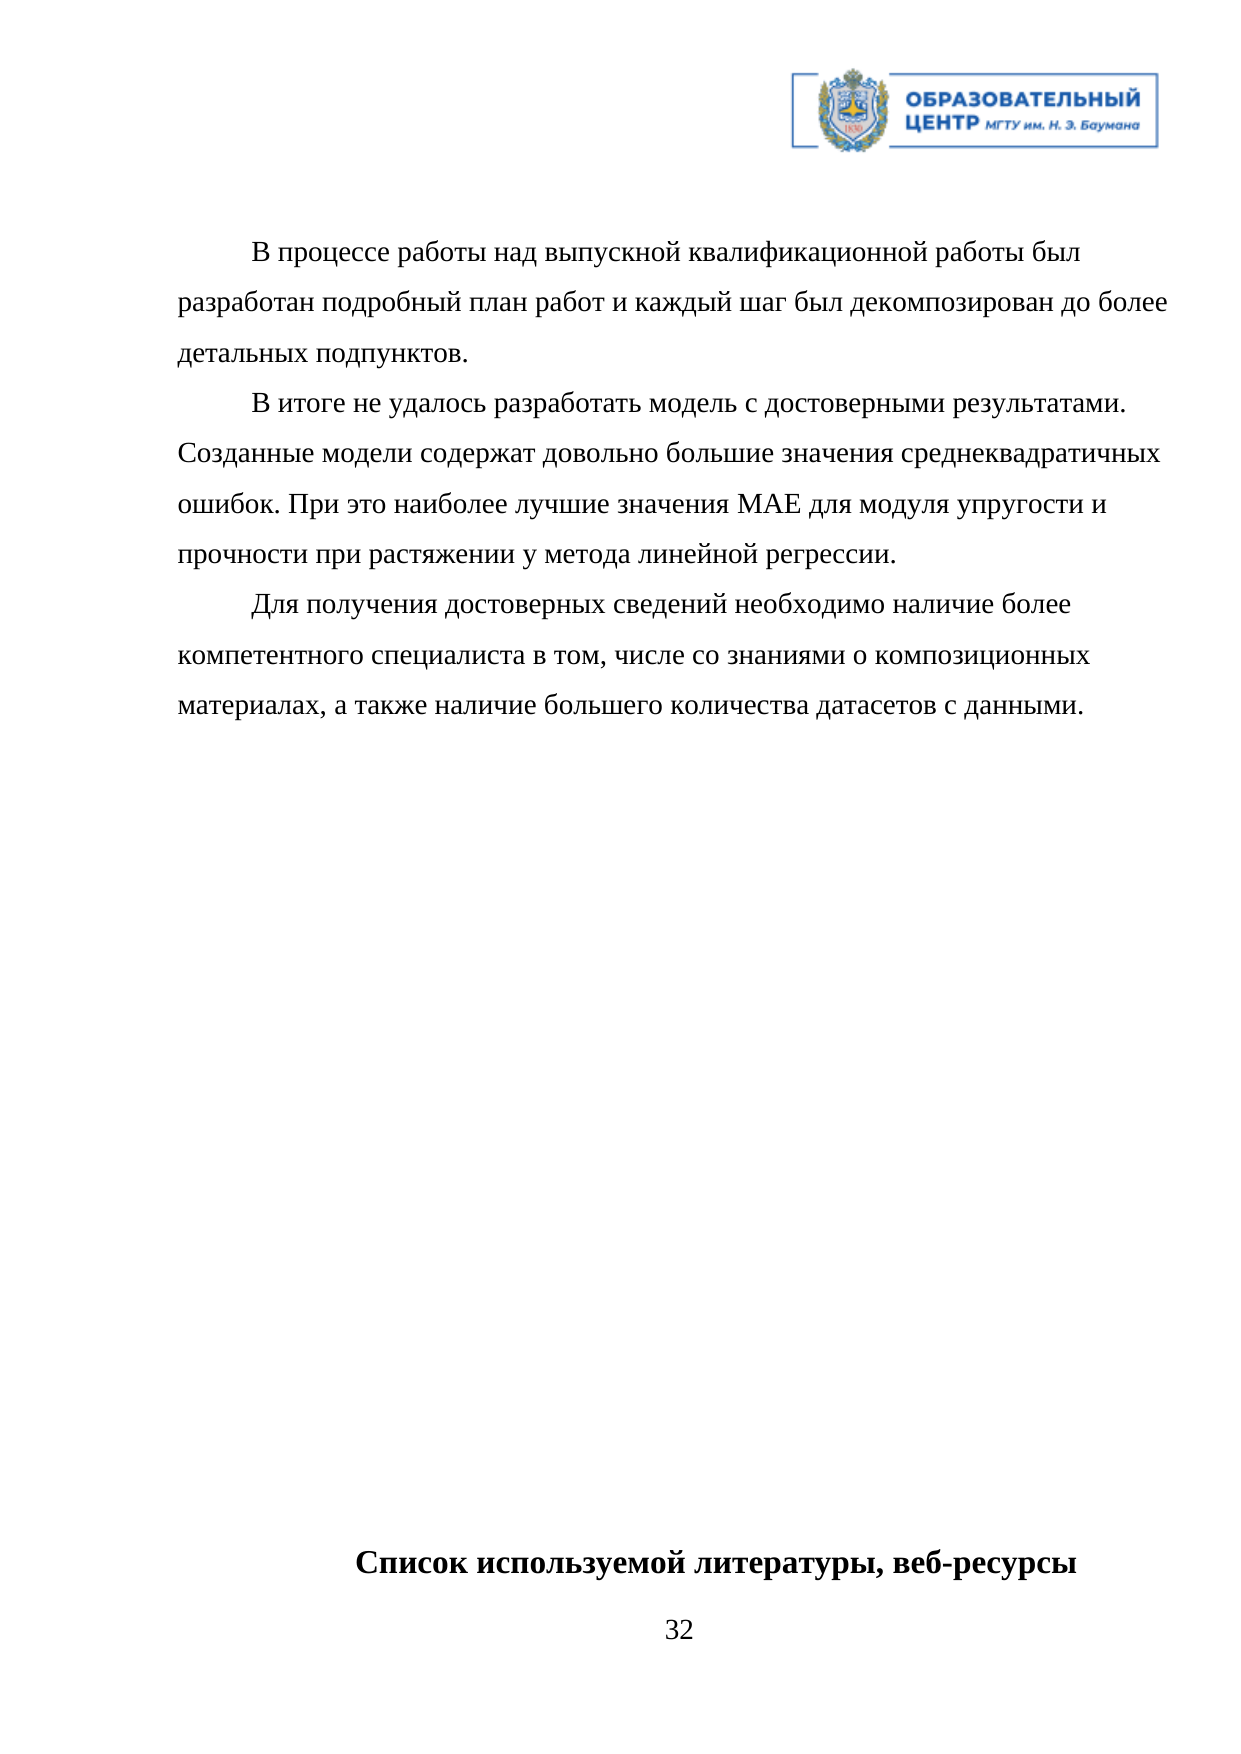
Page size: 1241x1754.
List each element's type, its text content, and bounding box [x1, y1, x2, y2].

text Для получения достоверных сведений необходимо наличие более компетентного специалиста в том, числе со знаниями о композиционных материалах, а также наличие большего количества датасетов с данными. [177, 586, 1181, 721]
text Список используемой литературы, веб-ресурсы [177, 1542, 1181, 1581]
picture [761, 45, 1209, 168]
text В итоге не удалось разработать модель с достоверными результатами. Созданные модели содержат довольно большие значения среднеквадратичных ошибок. При это наиболее лучшие значения MAE для модуля упругости и прочности при растяжении у метода линейной регрессии. [177, 385, 1181, 570]
text В процессе работы над выпускной квалификационной работы был разработан подробный план работ и каждый шаг был декомпозирован до более детальных подпунктов. [177, 234, 1181, 368]
